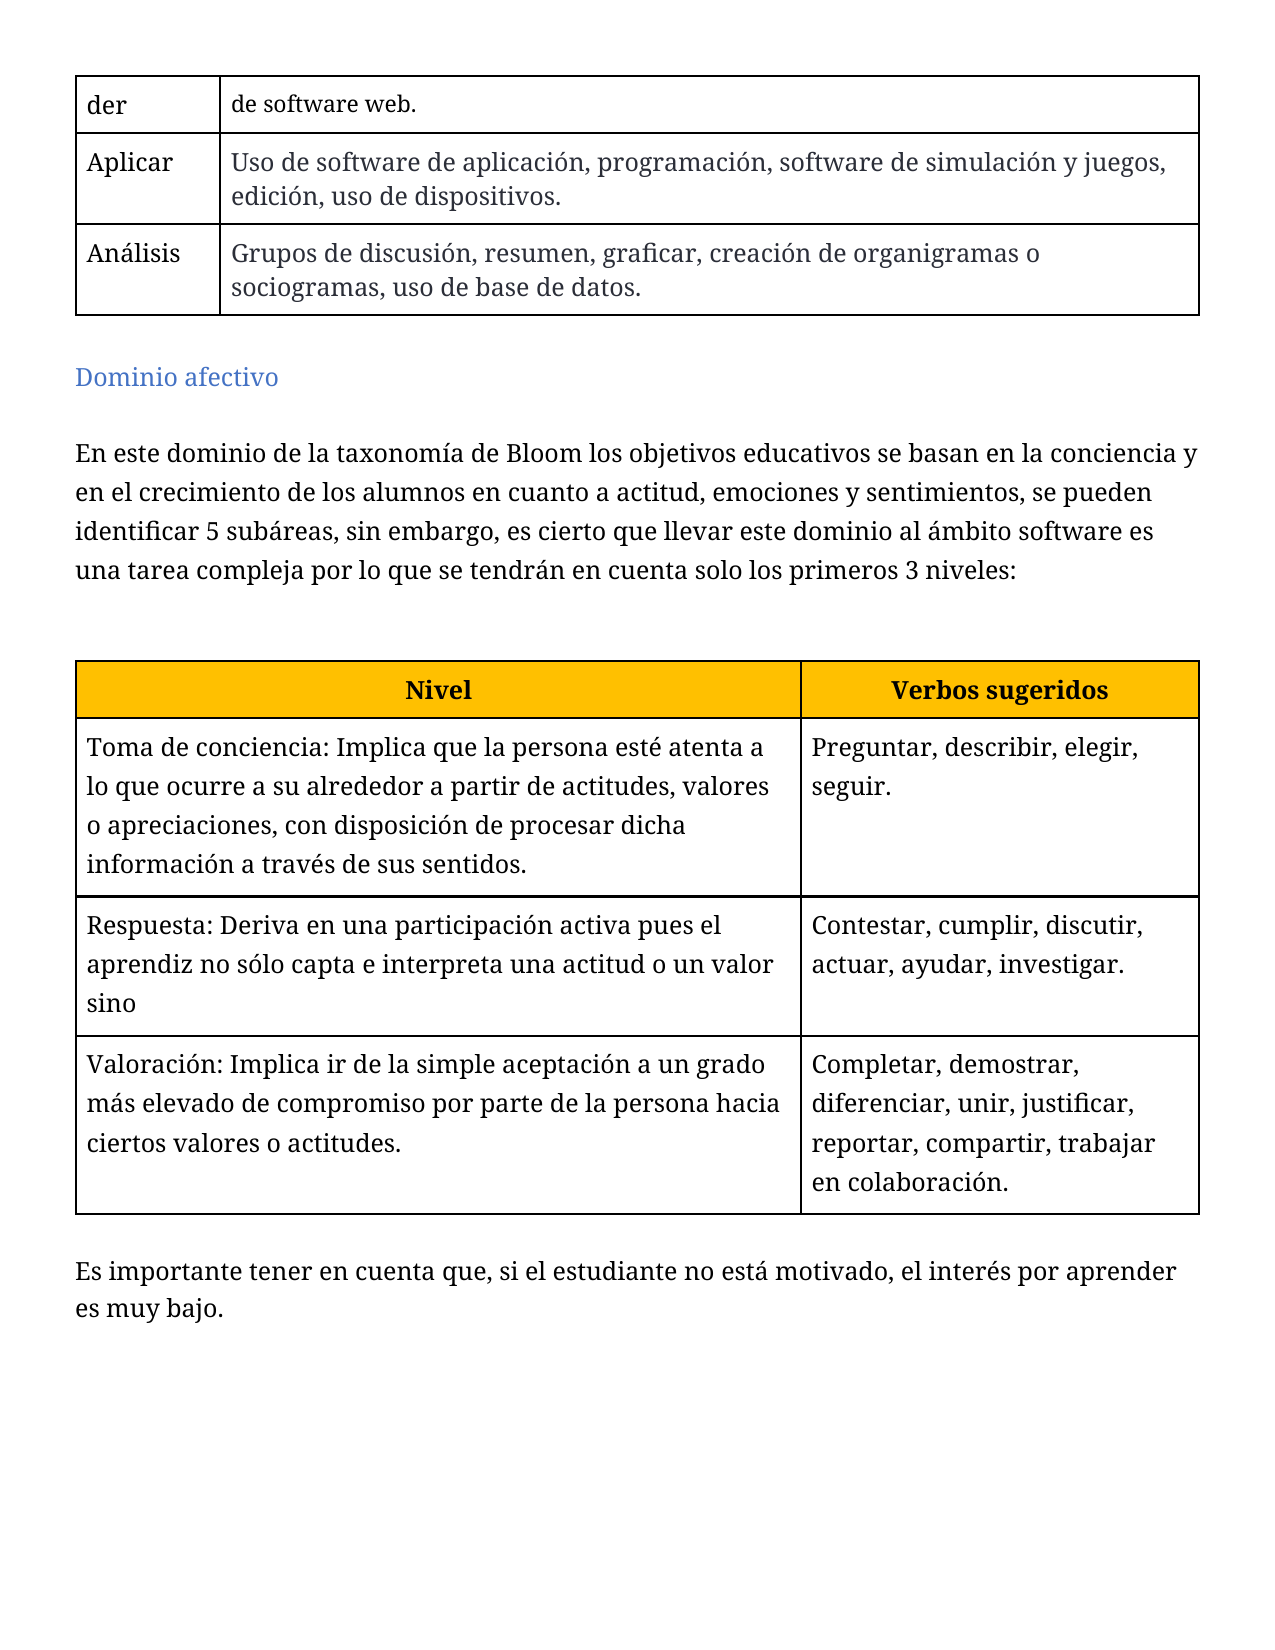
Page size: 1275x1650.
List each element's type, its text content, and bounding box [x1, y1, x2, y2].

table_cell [221, 77, 1198, 132]
table_cell Respuesta: Deriva en una participación activa pues el aprendiz no sólo capta e interpreta una actitud o un valor sino [77, 898, 800, 1034]
table_cell Análisis [77, 225, 219, 314]
table_header Nivel [77, 662, 800, 717]
subtitle Dominio afectivo [75, 359, 1200, 393]
table_cell Grupos de discusión, resumen, graficar, creación de organigramas o sociogramas, uso de base de datos. [221, 225, 1198, 314]
table_cell Comprender [77, 77, 219, 132]
table_cell Contestar, cumplir, discutir, actuar, ayudar, investigar. [802, 898, 1198, 1034]
table_header Verbos sugeridos [802, 662, 1198, 717]
table_cell Toma de conciencia: Implica que la persona esté atenta a lo que ocurre a su alrededor a partir de actitudes, valores o apreciaciones, con disposición de procesar dicha información a través de sus sentidos. [77, 719, 800, 895]
text Es importante tener en cuenta que, si el estudiante no está motivado, el interés por aprender es muy bajo. [75, 1254, 1200, 1325]
text En este dominio de la taxonomía de Bloom los objetivos educativos se basan en la conciencia y en el crecimiento de los alumnos en cuanto a actitud, emociones y sentimientos, se pueden identificar 5 subáreas, sin embargo, es cierto que llevar este dominio al ámbito software es una tarea compleja por lo que se tendrán en cuenta solo los primeros 3 niveles: [75, 435, 1200, 587]
table_cell Preguntar, describir, elegir, seguir. [802, 719, 1198, 895]
table_cell Uso de software de aplicación, programación, software de simulación y juegos, edición, uso de dispositivos. [221, 134, 1198, 223]
table_cell Completar, demostrar, diferenciar, unir, justificar, reportar, compartir, trabajar en colaboración. [802, 1037, 1198, 1213]
table_cell Valoración: Implica ir de la simple aceptación a un grado más elevado de compromiso por parte de la persona hacia ciertos valores o actitudes. [77, 1037, 800, 1213]
table_cell Aplicar [77, 134, 219, 223]
